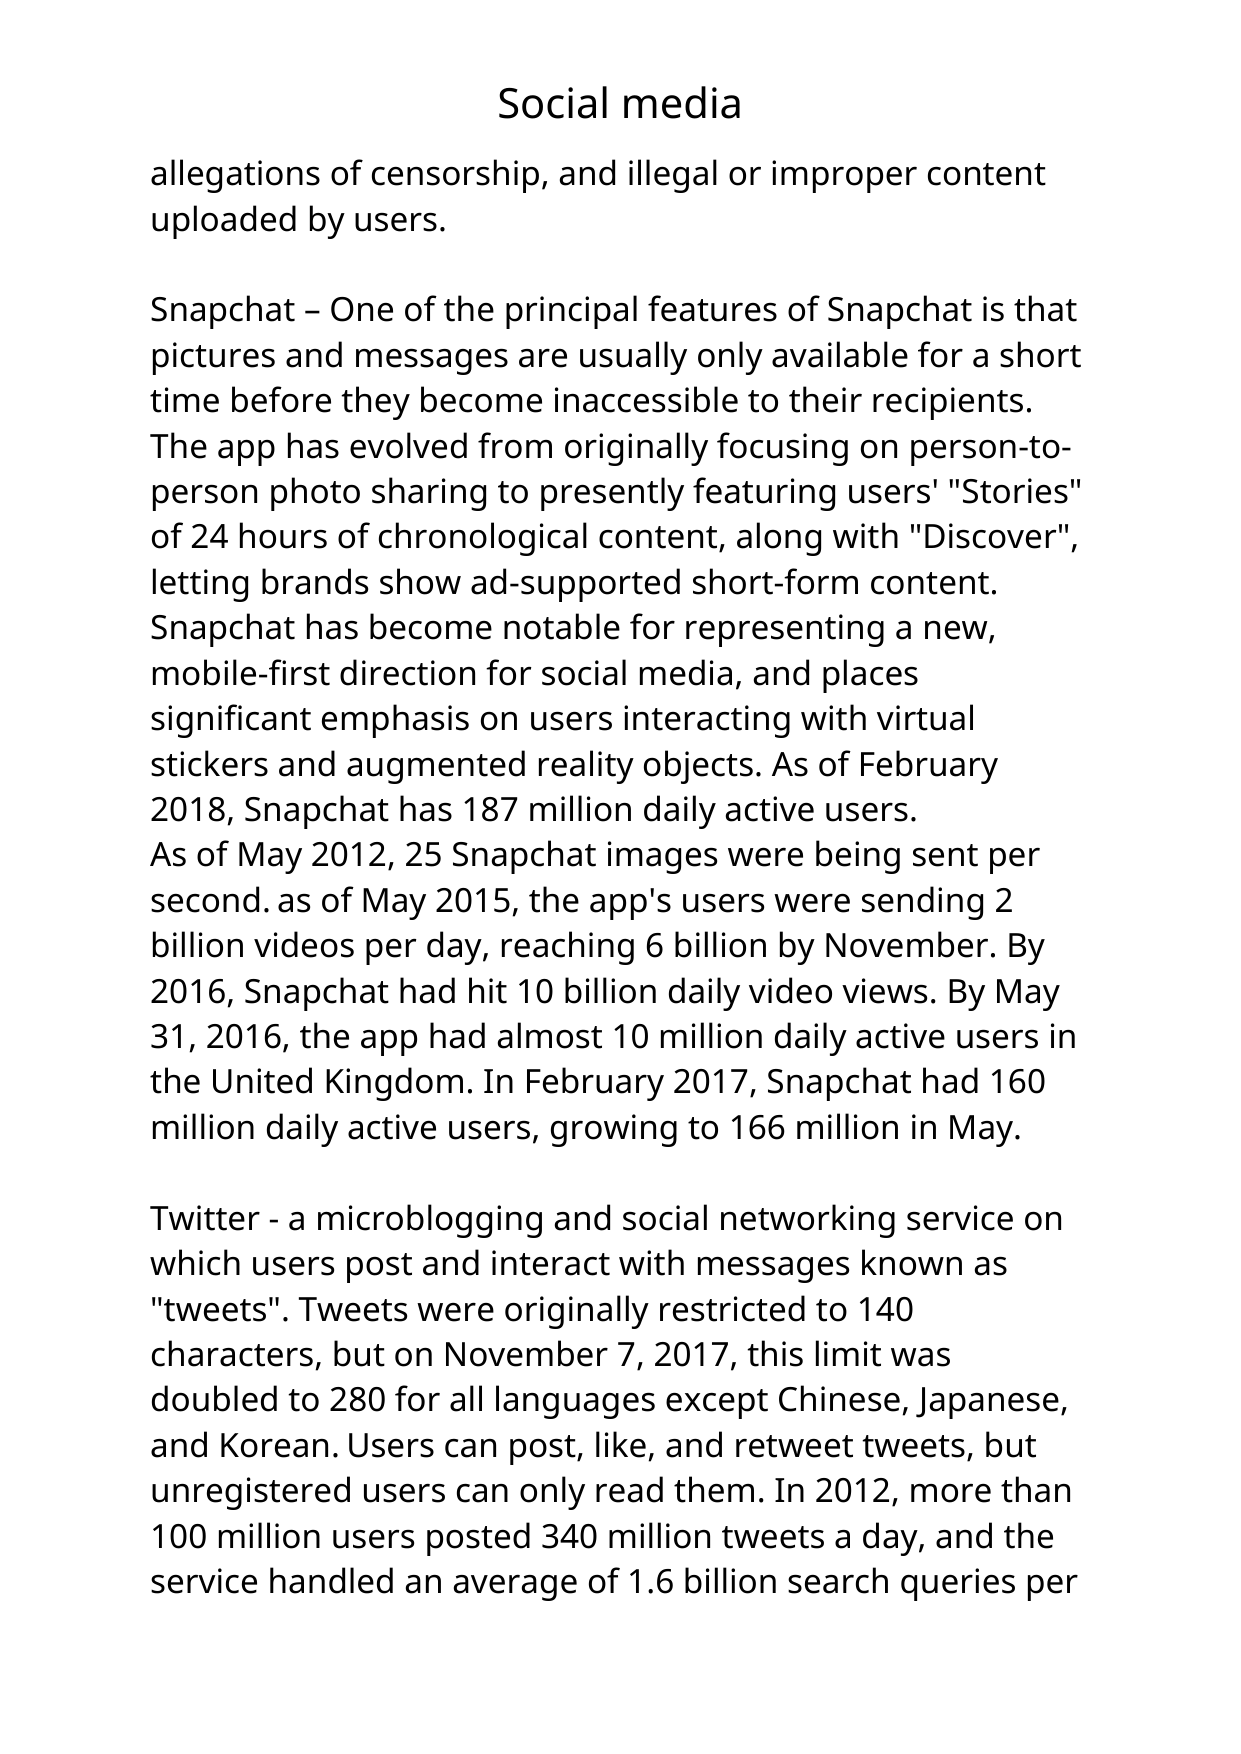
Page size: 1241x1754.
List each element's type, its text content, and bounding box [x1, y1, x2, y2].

text As of May 2012, 25 Snapchat images were being sent per second. as of May 2015, the app's users were sending 2 billion videos per day, reaching 6 billion by November. By 2016, Snapchat had hit 10 billion daily video views. By May 31, 2016, the app had almost 10 million daily active users in the United Kingdom. In February 2017, Snapchat had 160 million daily active users, growing to 166 million in May. [150, 831, 1090, 1149]
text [150, 150, 1090, 241]
text Snapchat – One of the principal features of Snapchat is that pictures and messages are usually only available for a short time before they become inaccessible to their recipients. The app has evolved from originally focusing on person-to-person photo sharing to presently featuring users' "Stories" of 24 hours of chronological content, along with "Discover", letting brands show ad-supported short-form content. Snapchat has become notable for representing a new, mobile-first direction for social media, and places significant emphasis on users interacting with virtual stickers and augmented reality objects. As of February 2018, Snapchat has 187 million daily active users. [150, 286, 1090, 831]
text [150, 1194, 1090, 1603]
